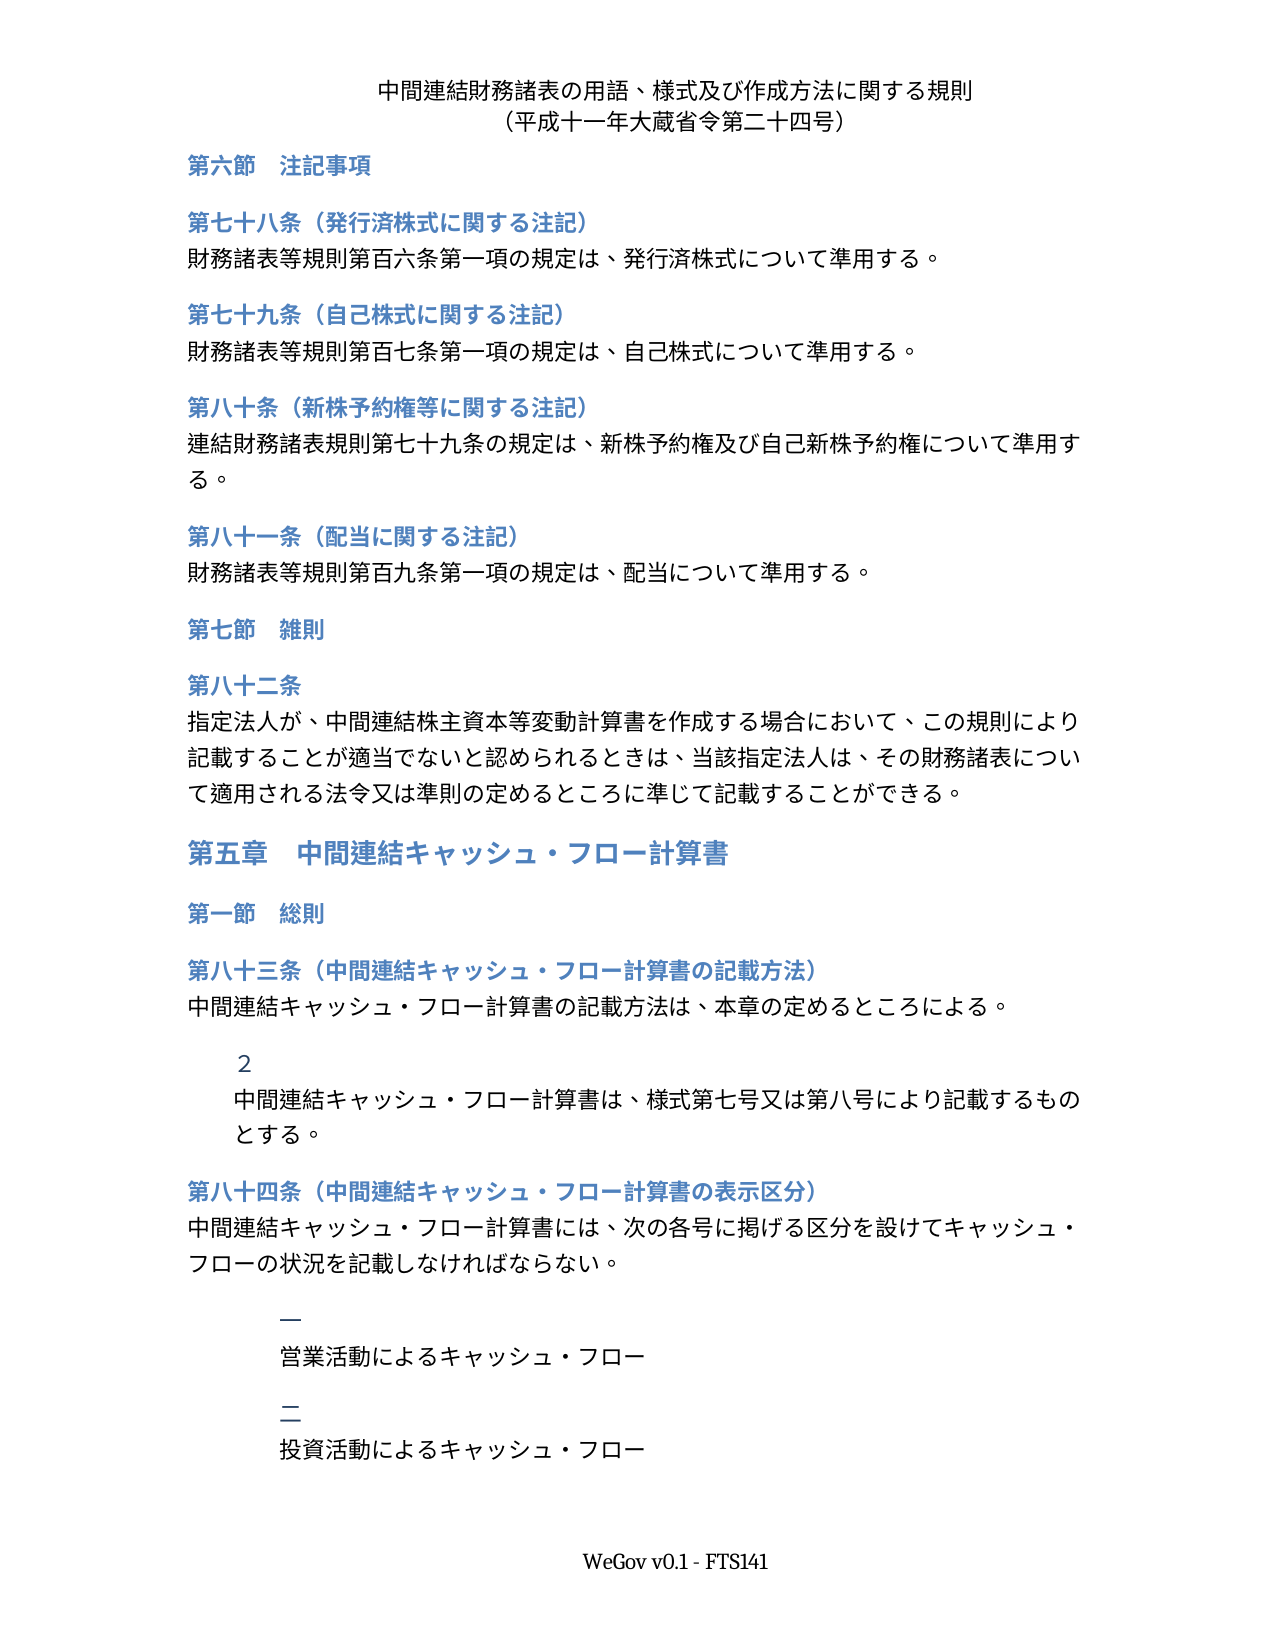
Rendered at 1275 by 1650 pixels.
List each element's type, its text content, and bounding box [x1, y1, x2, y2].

text 指定法人が、中間連結株主資本等変動計算書を作成する場合において、この規則により記載することが適当でないと認められるときは、当該指定法人は、その財務諸表について適用される法令又は準則の定めるところに準じて記載することができる。 [187, 706, 1087, 809]
text 財務諸表等規則第百九条第一項の規定は、配当について準用する。 [187, 557, 1087, 588]
subtitle 第八十二条 [187, 670, 1087, 702]
subtitle 第六節 注記事項 [187, 150, 1087, 181]
subtitle 第七十八条（発行済株式に関する注記） [187, 207, 1087, 238]
subtitle 第一節 総則 [187, 898, 1087, 929]
subtitle 第七節 雑則 [187, 613, 1087, 645]
text 中間連結キャッシュ・フロー計算書には、次の各号に掲げる区分を設けてキャッシュ・フローの状況を記載しなければならない。 [187, 1212, 1087, 1279]
subtitle 一 [279, 1305, 1087, 1336]
text 投資活動によるキャッシュ・フロー [279, 1433, 1087, 1465]
subtitle 第五章 中間連結キャッシュ・フロー計算書 [187, 835, 1087, 872]
subtitle 第八十一条（配当に関する注記） [187, 521, 1087, 552]
text 連結財務諸表規則第七十九条の規定は、新株予約権及び自己新株予約権について準用する。 [187, 428, 1087, 495]
subtitle 第七十九条（自己株式に関する注記） [187, 299, 1087, 331]
subtitle 二 [279, 1398, 1087, 1429]
subtitle 第八十条（新株予約権等に関する注記） [187, 392, 1087, 423]
subtitle 第八十三条（中間連結キャッシュ・フロー計算書の記載方法） [187, 955, 1087, 986]
text 営業活動によるキャッシュ・フロー [279, 1341, 1087, 1372]
text 財務諸表等規則第百六条第一項の規定は、発行済株式について準用する。 [187, 243, 1087, 274]
subtitle 第八十四条（中間連結キャッシュ・フロー計算書の表示区分） [187, 1176, 1087, 1207]
text 中間連結キャッシュ・フロー計算書の記載方法は、本章の定めるところによる。 [187, 991, 1087, 1022]
text 財務諸表等規則第百七条第一項の規定は、自己株式について準用する。 [187, 335, 1087, 367]
text 中間連結キャッシュ・フロー計算書は、様式第七号又は第八号により記載するものとする。 [233, 1083, 1087, 1151]
subtitle ２ [233, 1048, 1087, 1079]
